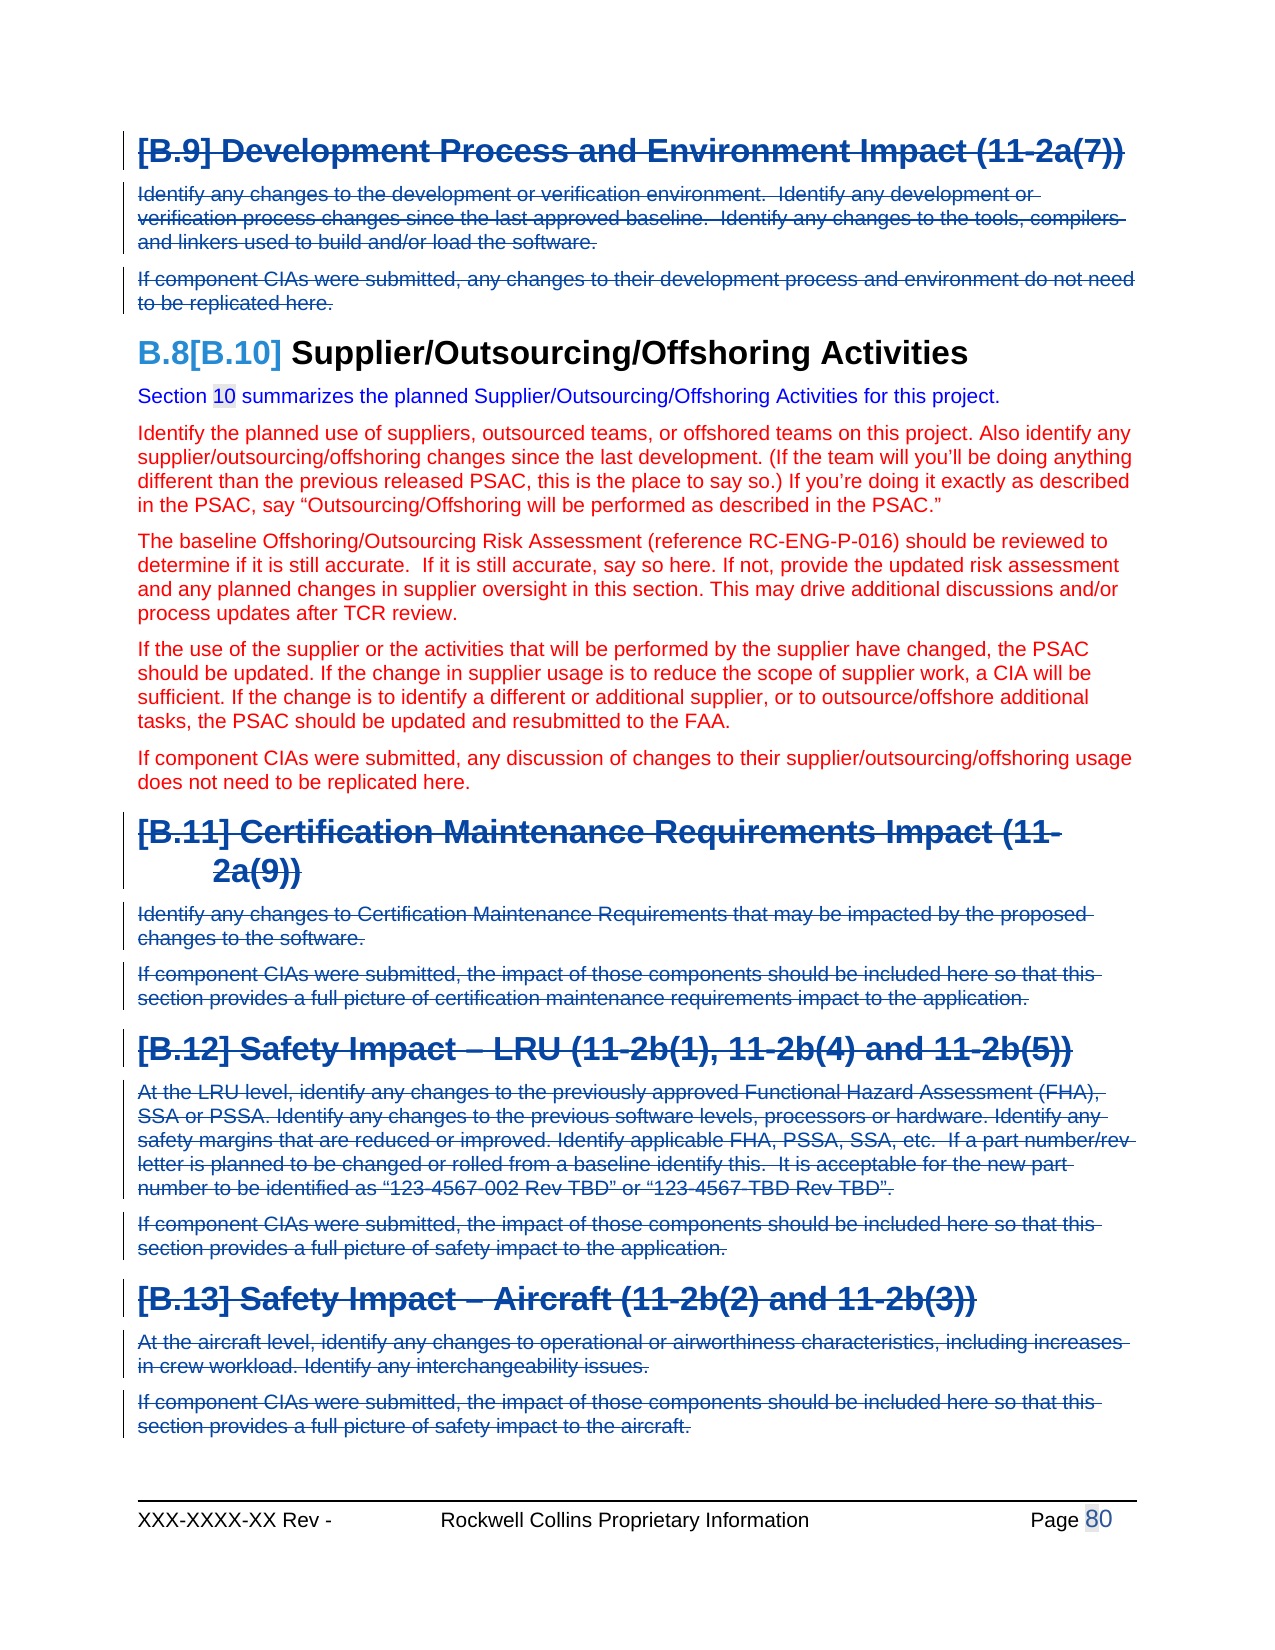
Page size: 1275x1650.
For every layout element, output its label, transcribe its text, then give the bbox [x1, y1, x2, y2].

text Identify the planned use of suppliers, outsourced teams, or offshored teams on this project. Also identify any supplier/outsourcing/offshoring changes since the last development. (If the team will you’ll be doing anything different than the previous released PSAC, this is the place to say so.) If you’re doing it exactly as described in the PSAC, say “Outsourcing/Offshoring will be performed as described in the PSAC.” [137, 421, 1137, 516]
text The baseline Offshoring/Outsourcing Risk Assessment (reference RC-ENG-P-016) should be reviewed to determine if it is still accurate. If it is still accurate, say so here. If not, provide the updated risk assessment and any planned changes in supplier oversight in this section. This may drive additional discussions and/or process updates after TCR review. [137, 529, 1137, 625]
text If component CIAs were submitted, any discussion of changes to their supplier/outsourcing/offshoring usage does not need to be replicated here. [137, 746, 1137, 793]
text Supplier/Outsourcing/Offshoring Activities [137, 333, 1137, 372]
text If the use of the supplier or the activities that will be performed by the supplier have changed, the PSAC should be updated. If the change in supplier usage is to reduce the scope of supplier work, a CIA will be sufficient. If the change is to identify a different or additional supplier, or to outsource/offshore additional tasks, the PSAC should be updated and resubmitted to the FAA. [137, 637, 1137, 733]
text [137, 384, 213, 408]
text Section 10 summarizes the planned Supplier/Outsourcing/Offshoring Activities for this project. [236, 384, 1137, 408]
